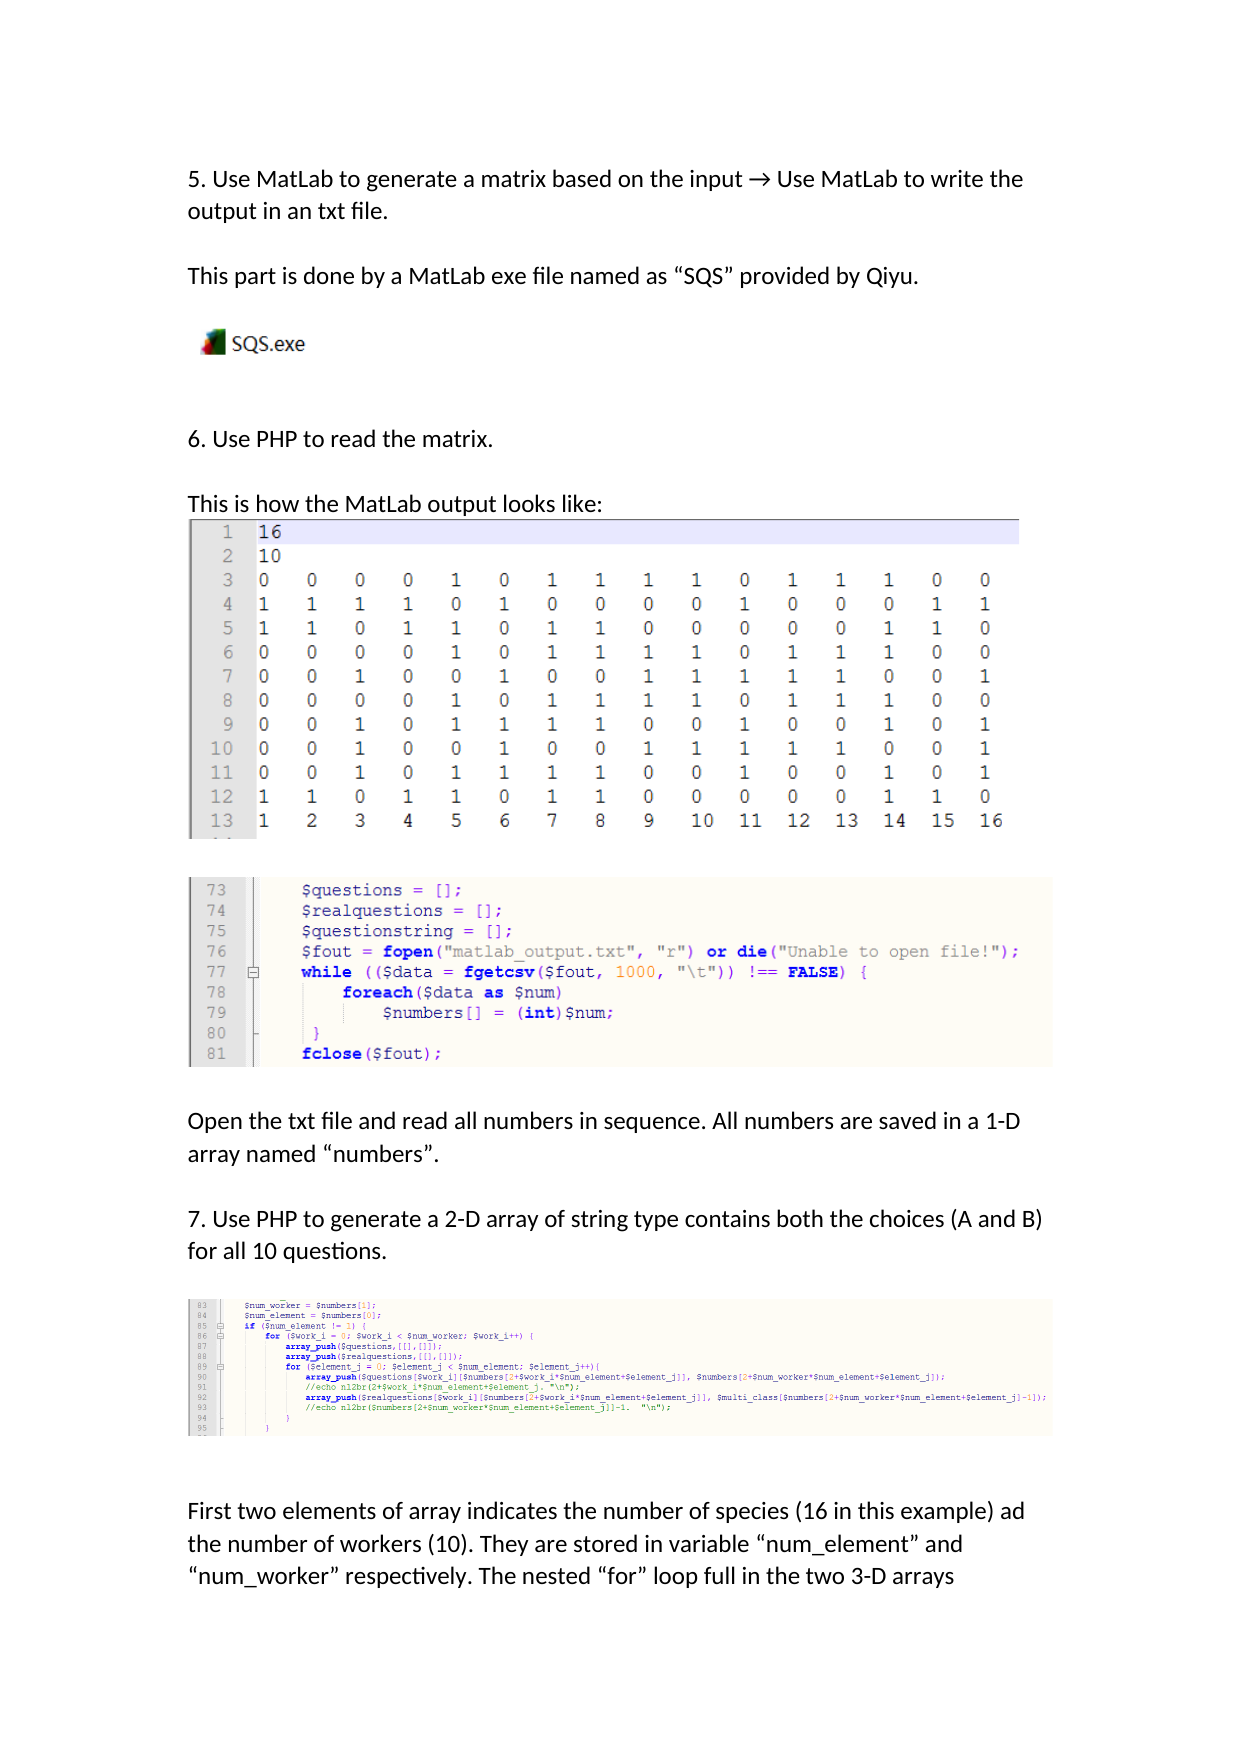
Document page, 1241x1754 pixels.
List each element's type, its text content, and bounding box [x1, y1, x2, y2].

text 7. Use PHP to generate a 2-D array of string type contains both the choices (A and B) for all 10 questions. [187, 1202, 1053, 1267]
picture [187, 877, 1053, 1067]
text This is how the MatLab output looks like: [187, 487, 1053, 519]
picture [187, 324, 373, 361]
text 6. Use PHP to read the matrix. [187, 422, 1053, 454]
text 5. Use MatLab to generate a matrix based on the input → Use MatLab to write the output in an txt file. [187, 162, 1053, 227]
text This part is done by a MatLab exe file named as “SQS” provided by Qiyu. [187, 259, 1053, 292]
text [187, 1494, 1053, 1592]
text Open the txt file and read all numbers in sequence. All numbers are saved in a 1-D array named “numbers”. [187, 1104, 1053, 1169]
picture [187, 519, 1020, 839]
picture [187, 1299, 1053, 1436]
